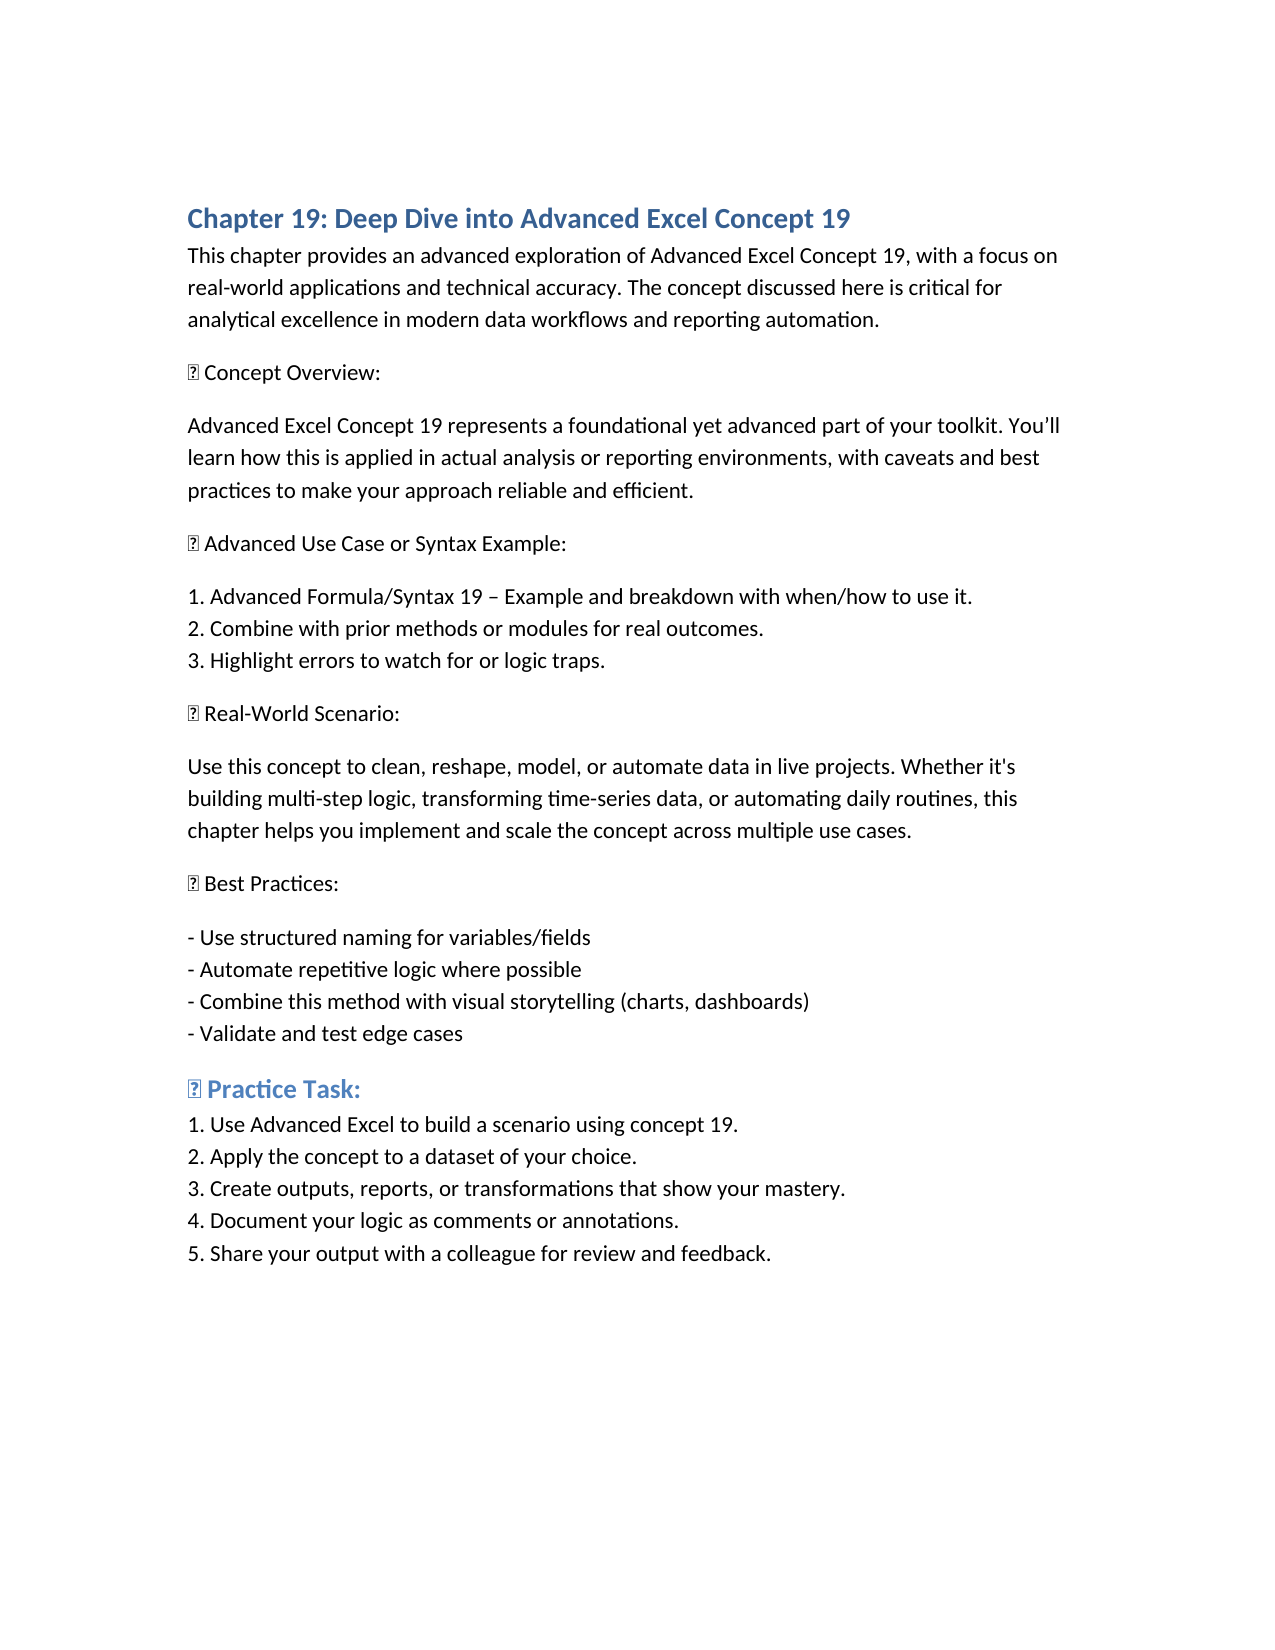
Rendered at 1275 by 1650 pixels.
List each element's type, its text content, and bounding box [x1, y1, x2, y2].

text This chapter provides an advanced exploration of Advanced Excel Concept 19, with a focus on real-world applications and technical accuracy. The concept discussed here is critical for analytical excellence in modern data workflows and reporting automation. [187, 241, 1087, 333]
text Use this concept to clean, reshape, model, or automate data in live projects. Whether it's building multi-step logic, transforming time-series data, or automating daily routines, this chapter helps you implement and scale the concept across multiple use cases. [187, 752, 1087, 844]
text 🧮 Advanced Use Case or Syntax Example: [187, 529, 1087, 557]
subtitle Chapter 19: Deep Dive into Advanced Excel Concept 19 [187, 200, 1087, 236]
text - Use structured naming for variables/fields - Automate repetitive logic where possible - Combine this method with visual storytelling (charts, dashboards) - Validate and test edge cases [187, 923, 1087, 1047]
text Advanced Excel Concept 19 represents a foundational yet advanced part of your toolkit. You’ll learn how this is applied in actual analysis or reporting environments, with caveats and best practices to make your approach reliable and efficient. [187, 411, 1087, 504]
subtitle 📝 Practice Task: [187, 1072, 1087, 1105]
text 1. Advanced Formula/Syntax 19 – Example and breakdown with when/how to use it. 2. Combine with prior methods or modules for real outcomes. 3. Highlight errors to watch for or logic traps. [187, 582, 1087, 674]
text 🧠 Concept Overview: [187, 358, 1087, 386]
text 1. Use Advanced Excel to build a scenario using concept 19. 2. Apply the concept to a dataset of your choice. 3. Create outputs, reports, or transformations that show your mastery. 4. Document your logic as comments or annotations. 5. Share your output with a colleague for review and feedback. [187, 1110, 1087, 1267]
text ✅ Best Practices: [187, 869, 1087, 898]
text 💼 Real-World Scenario: [187, 699, 1087, 727]
